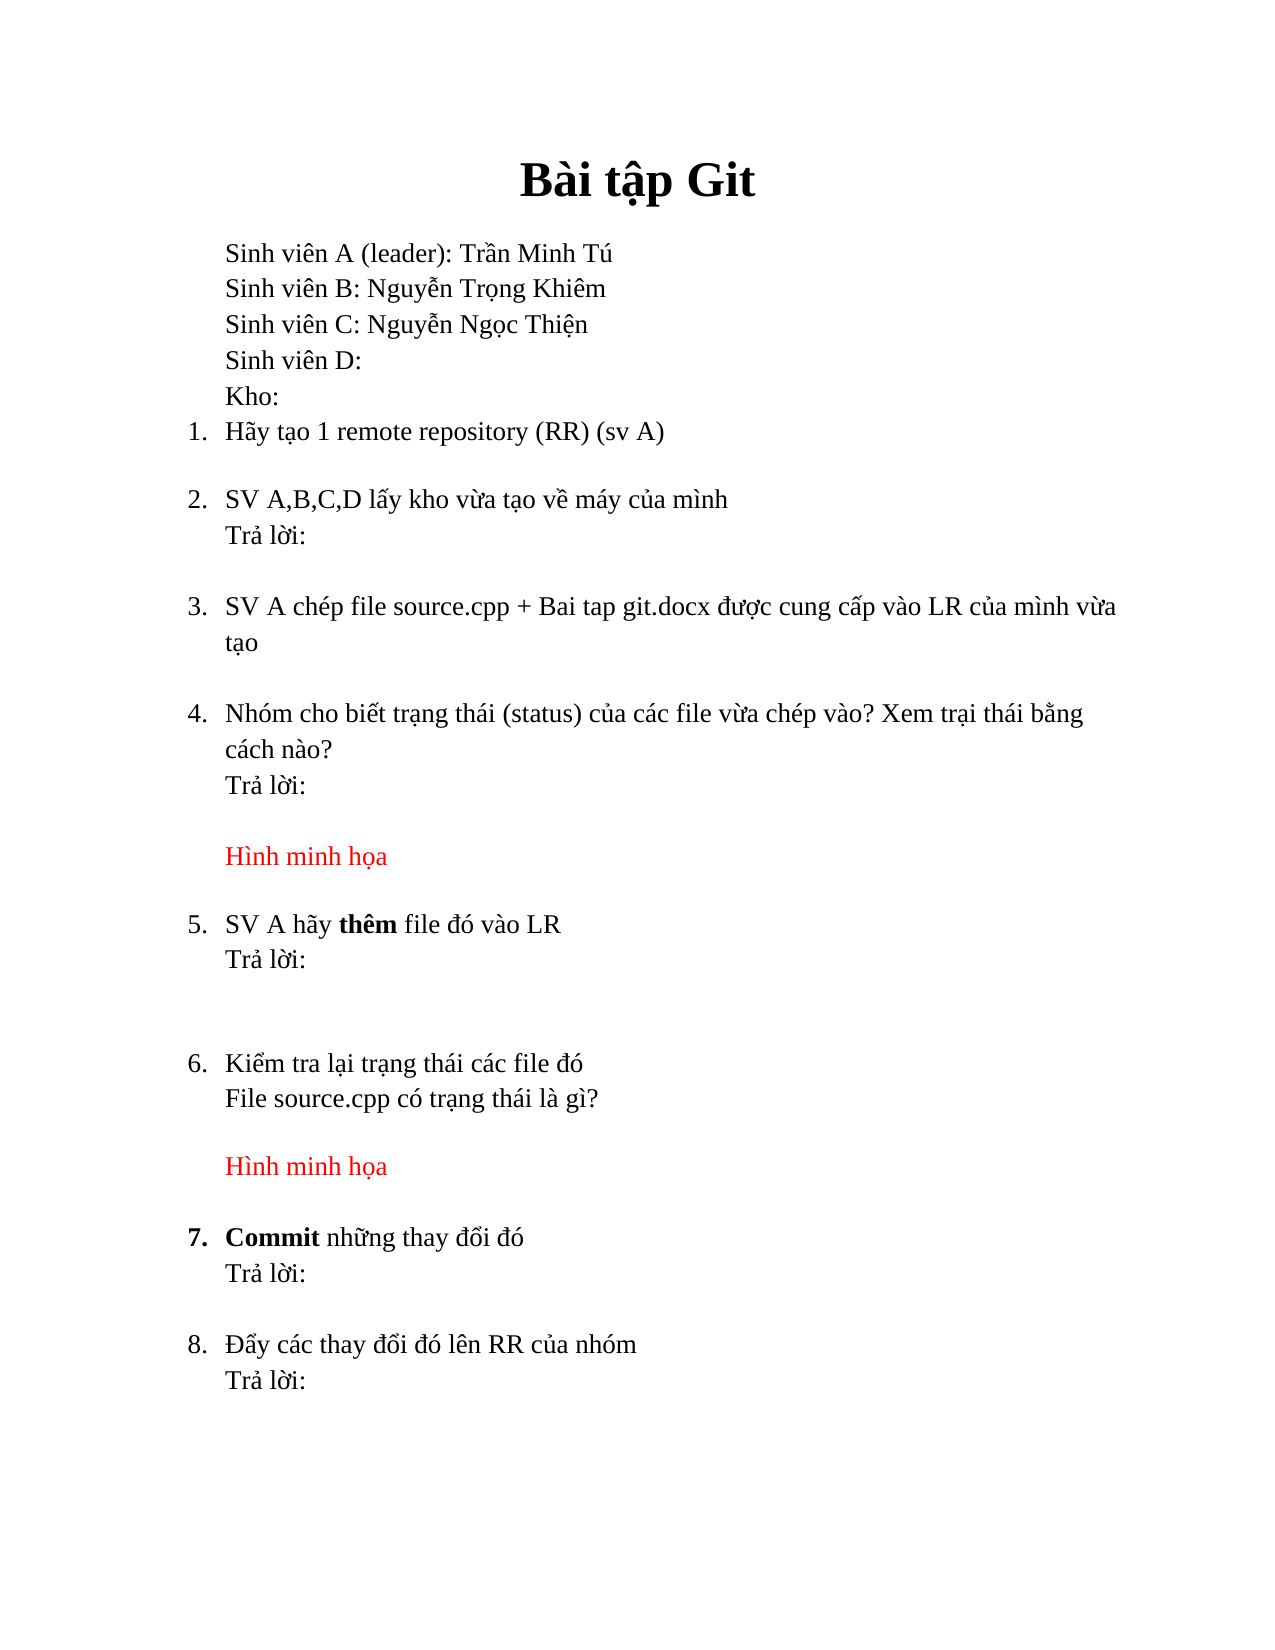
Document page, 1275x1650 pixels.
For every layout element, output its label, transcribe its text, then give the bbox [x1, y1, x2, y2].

list Trả lời: [225, 1364, 1125, 1396]
list Sinh viên A (leader): Trần Minh Tú [225, 237, 1125, 268]
list Trả lời: [225, 519, 1125, 550]
list Sinh viên B: Nguyễn Trọng Khiêm [225, 273, 1125, 304]
list SV A chép file source.cpp + Bai tap git.docx được cung cấp vào LR của mình vừa tạo [187, 590, 1125, 657]
list Commit những thay đổi đó [187, 1221, 1125, 1253]
list Trả lời: [225, 1257, 1125, 1288]
list Kho: [225, 380, 1125, 411]
list SV A,B,C,D lấy kho vừa tạo về máy của mình [187, 483, 1125, 514]
list Hình minh họa [225, 840, 1125, 904]
list Hãy tạo 1 remote repository (RR) (sv A) [187, 416, 1125, 479]
text Bài tập Git [150, 150, 1125, 207]
list Nhóm cho biết trạng thái (status) của các file vừa chép vào? Xem trại thái bằng cách nào? [187, 697, 1125, 764]
list Kiểm tra lại trạng thái các file đó [187, 1047, 1125, 1078]
list Trả lời: [225, 769, 1125, 800]
list File source.cpp có trạng thái là gì? [225, 1082, 1125, 1146]
list SV A hãy thêm file đó vào LR [187, 908, 1125, 939]
list Trả lời: [225, 943, 1125, 975]
list Đẩy các thay đổi đó lên RR của nhóm [187, 1329, 1125, 1360]
list Sinh viên D: [225, 344, 1125, 375]
list Sinh viên C: Nguyễn Ngọc Thiện [225, 308, 1125, 339]
list Hình minh họa [225, 1150, 1125, 1181]
